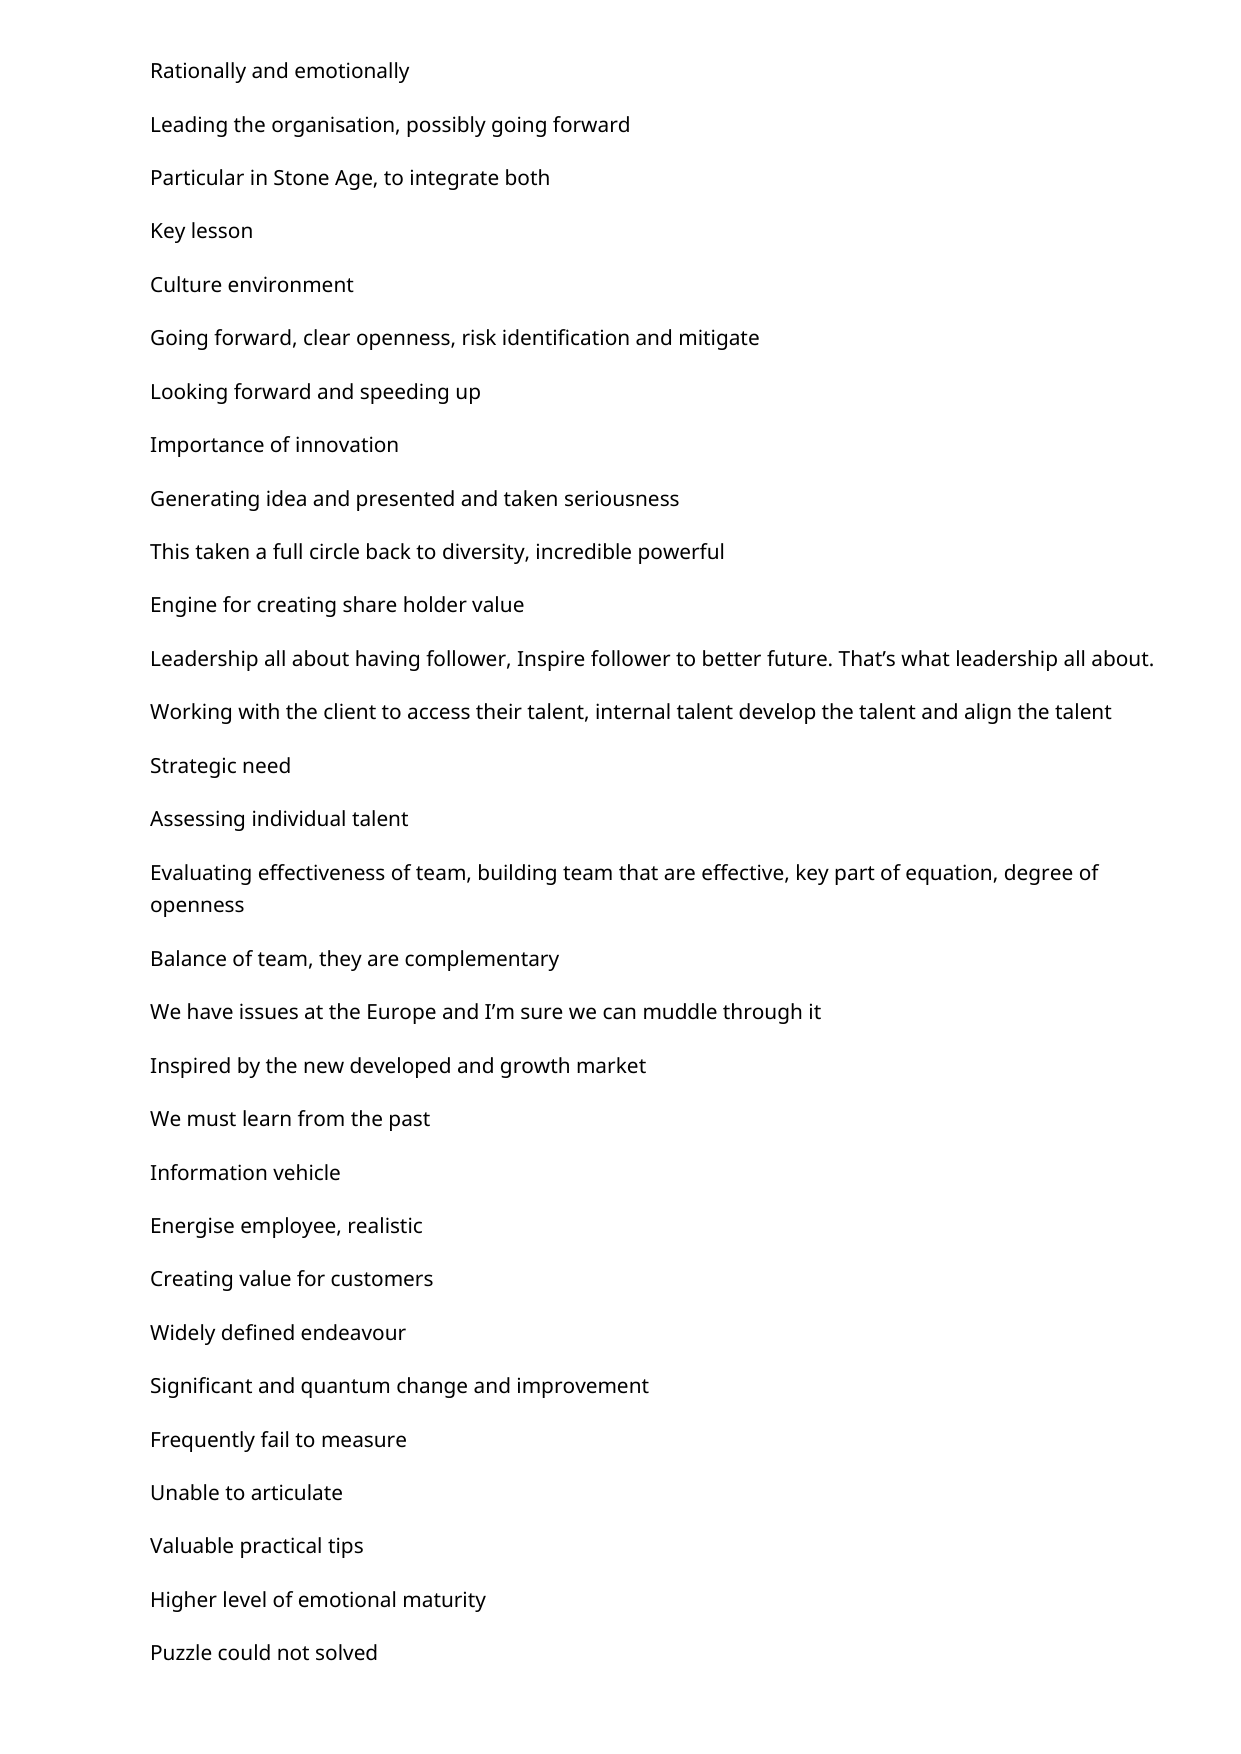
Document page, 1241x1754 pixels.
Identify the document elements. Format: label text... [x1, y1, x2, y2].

text Widely defined endeavour [150, 1318, 1162, 1346]
text We have issues at the Europe and I’m sure we can muddle through it [150, 997, 1162, 1026]
text Engine for creating share holder value [150, 591, 1162, 619]
text Leadership all about having follower, Inspire follower to better future. That’s what leadership all about. [150, 644, 1162, 672]
text Higher level of emotional maturity [150, 1585, 1162, 1613]
text Unable to articulate [150, 1478, 1162, 1507]
text Rationally and emotionally [150, 56, 1162, 85]
text Working with the client to access their talent, internal talent develop the talent and align the talent [150, 697, 1162, 726]
text Valuable practical tips [150, 1532, 1162, 1560]
text Inspired by the new developed and growth market [150, 1051, 1162, 1079]
text Key lesson [150, 217, 1162, 245]
text We must learn from the past [150, 1104, 1162, 1133]
text Energise employee, realistic [150, 1211, 1162, 1239]
text This taken a full circle back to diversity, incredible powerful [150, 537, 1162, 566]
text Leading the organisation, possibly going forward [150, 110, 1162, 138]
text Going forward, clear openness, risk identification and mitigate [150, 323, 1162, 352]
text Particular in Stone Age, to integrate both [150, 163, 1162, 192]
text Looking forward and speeding up [150, 377, 1162, 405]
text Information vehicle [150, 1158, 1162, 1186]
text Significant and quantum change and improvement [150, 1371, 1162, 1400]
text Strategic need [150, 751, 1162, 779]
text Creating value for customers [150, 1264, 1162, 1293]
text Culture environment [150, 270, 1162, 298]
text Puzzle could not solved [150, 1638, 1162, 1667]
text Evaluating effectiveness of team, building team that are effective, key part of equation, degree of openness [150, 858, 1162, 919]
text Frequently fail to measure [150, 1425, 1162, 1453]
text Generating idea and presented and taken seriousness [150, 484, 1162, 512]
text Assessing individual talent [150, 804, 1162, 833]
text Balance of team, they are complementary [150, 944, 1162, 972]
text Importance of innovation [150, 430, 1162, 459]
